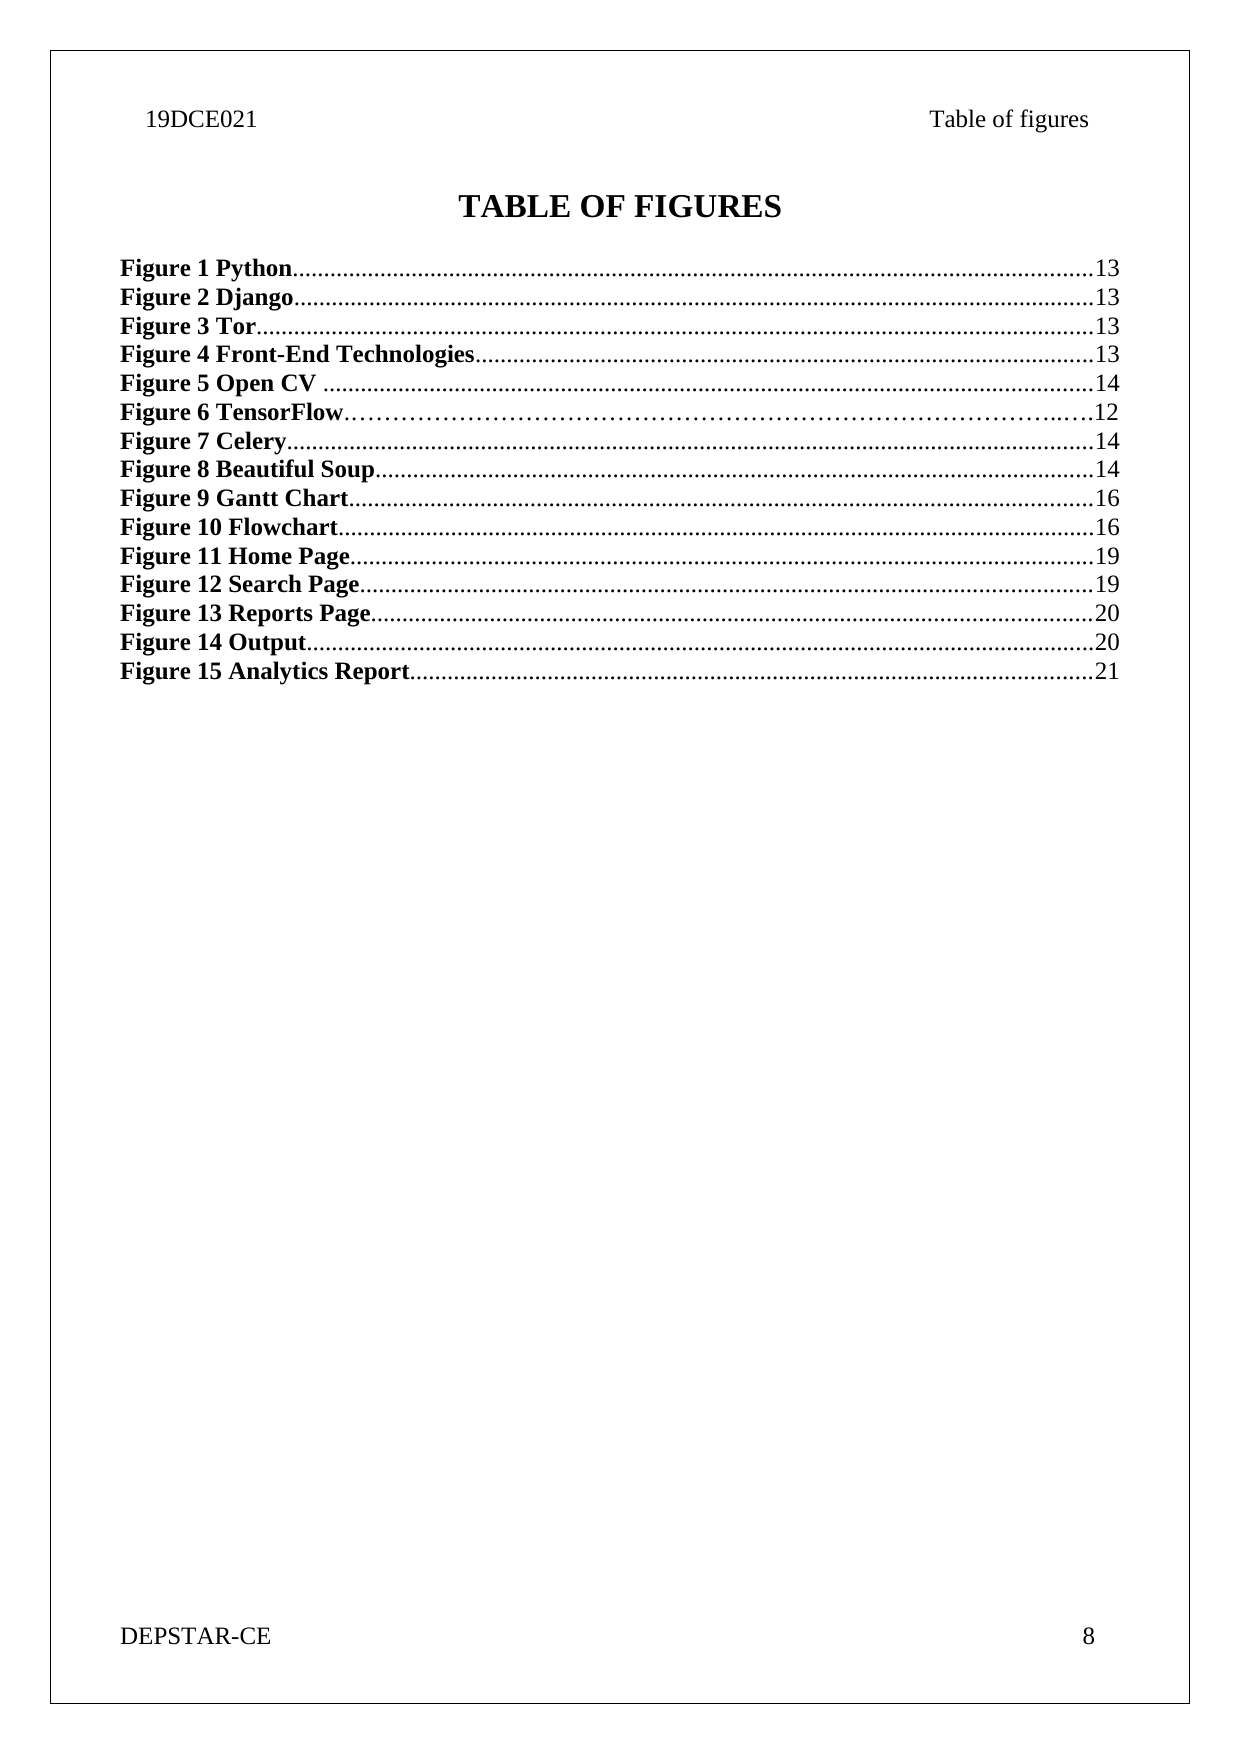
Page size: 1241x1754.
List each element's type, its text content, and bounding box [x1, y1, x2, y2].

text Figure 4 Front-End Technologies 13 [120, 339, 1120, 368]
text Figure 12 Search Page 19 [120, 569, 1120, 598]
text Figure 7 Celery 14 [120, 426, 1120, 454]
subtitle TABLE OF FIGURES [120, 186, 1120, 224]
text Figure 1 Python 13 [120, 253, 1120, 282]
text Figure 8 Beautiful Soup 14 [120, 454, 1120, 483]
text Figure 5 Open CV 14 [120, 368, 1120, 397]
text Figure 10 Flowchart 16 [120, 512, 1120, 541]
text Figure 13 Reports Page 20 [120, 598, 1120, 627]
text Figure 14 Output 20 [120, 627, 1120, 656]
text Figure 11 Home Page 19 [120, 541, 1120, 569]
text Figure 3 Tor 13 [120, 311, 1120, 339]
text Figure 15 Analytics Report 21 [120, 656, 1120, 684]
text Figure 9 Gantt Chart 16 [120, 483, 1120, 512]
text Figure 6 TensorFlow.…………………………………………………………………………..….12 [120, 397, 1120, 426]
text Figure 2 Django 13 [120, 282, 1120, 311]
